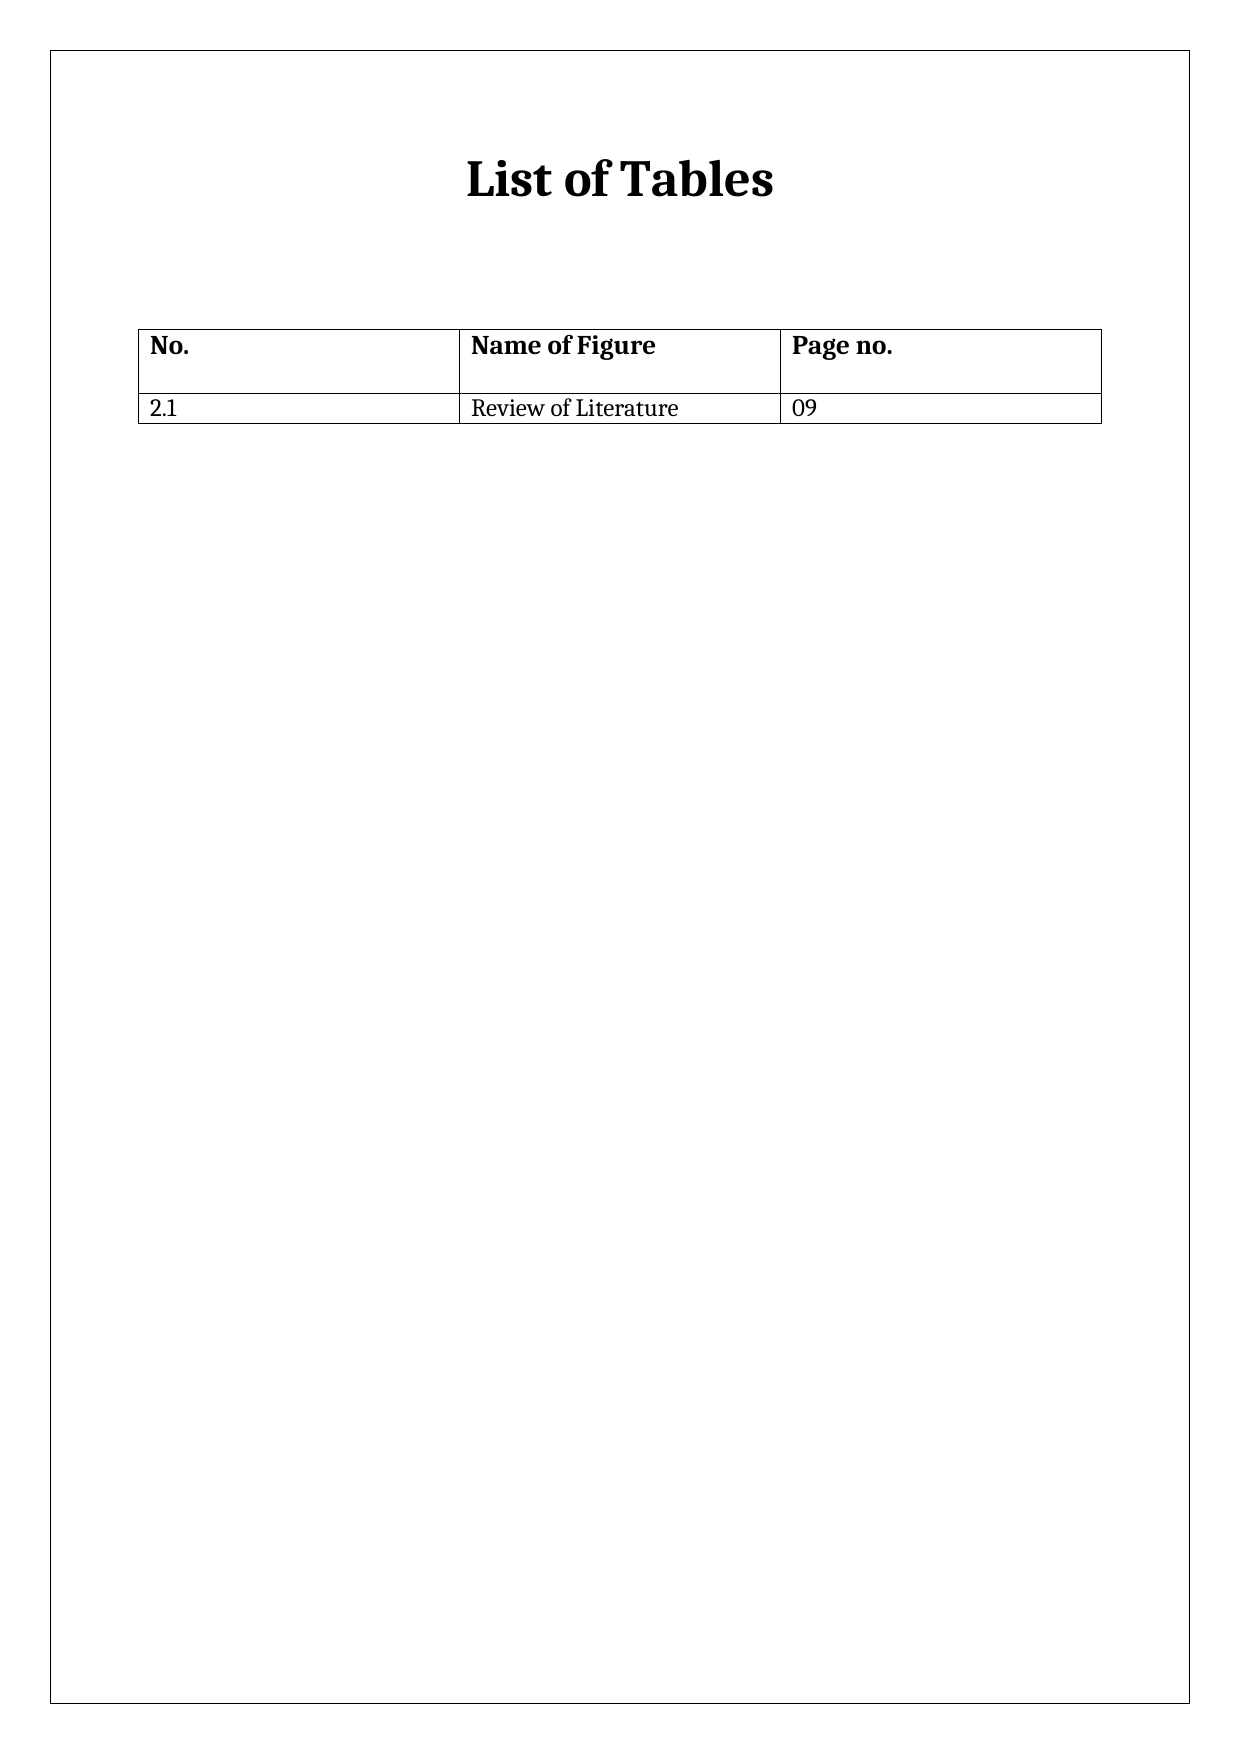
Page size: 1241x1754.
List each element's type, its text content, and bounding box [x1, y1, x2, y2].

table_header Page no. [781, 330, 1101, 393]
text List of Tables [150, 150, 1090, 210]
table_cell Review of Literature [460, 394, 780, 422]
table_header Name of Figure [460, 330, 780, 393]
table_cell 2.1 [139, 394, 459, 422]
table_cell 09 [781, 394, 1101, 422]
table_header No. [139, 330, 459, 393]
